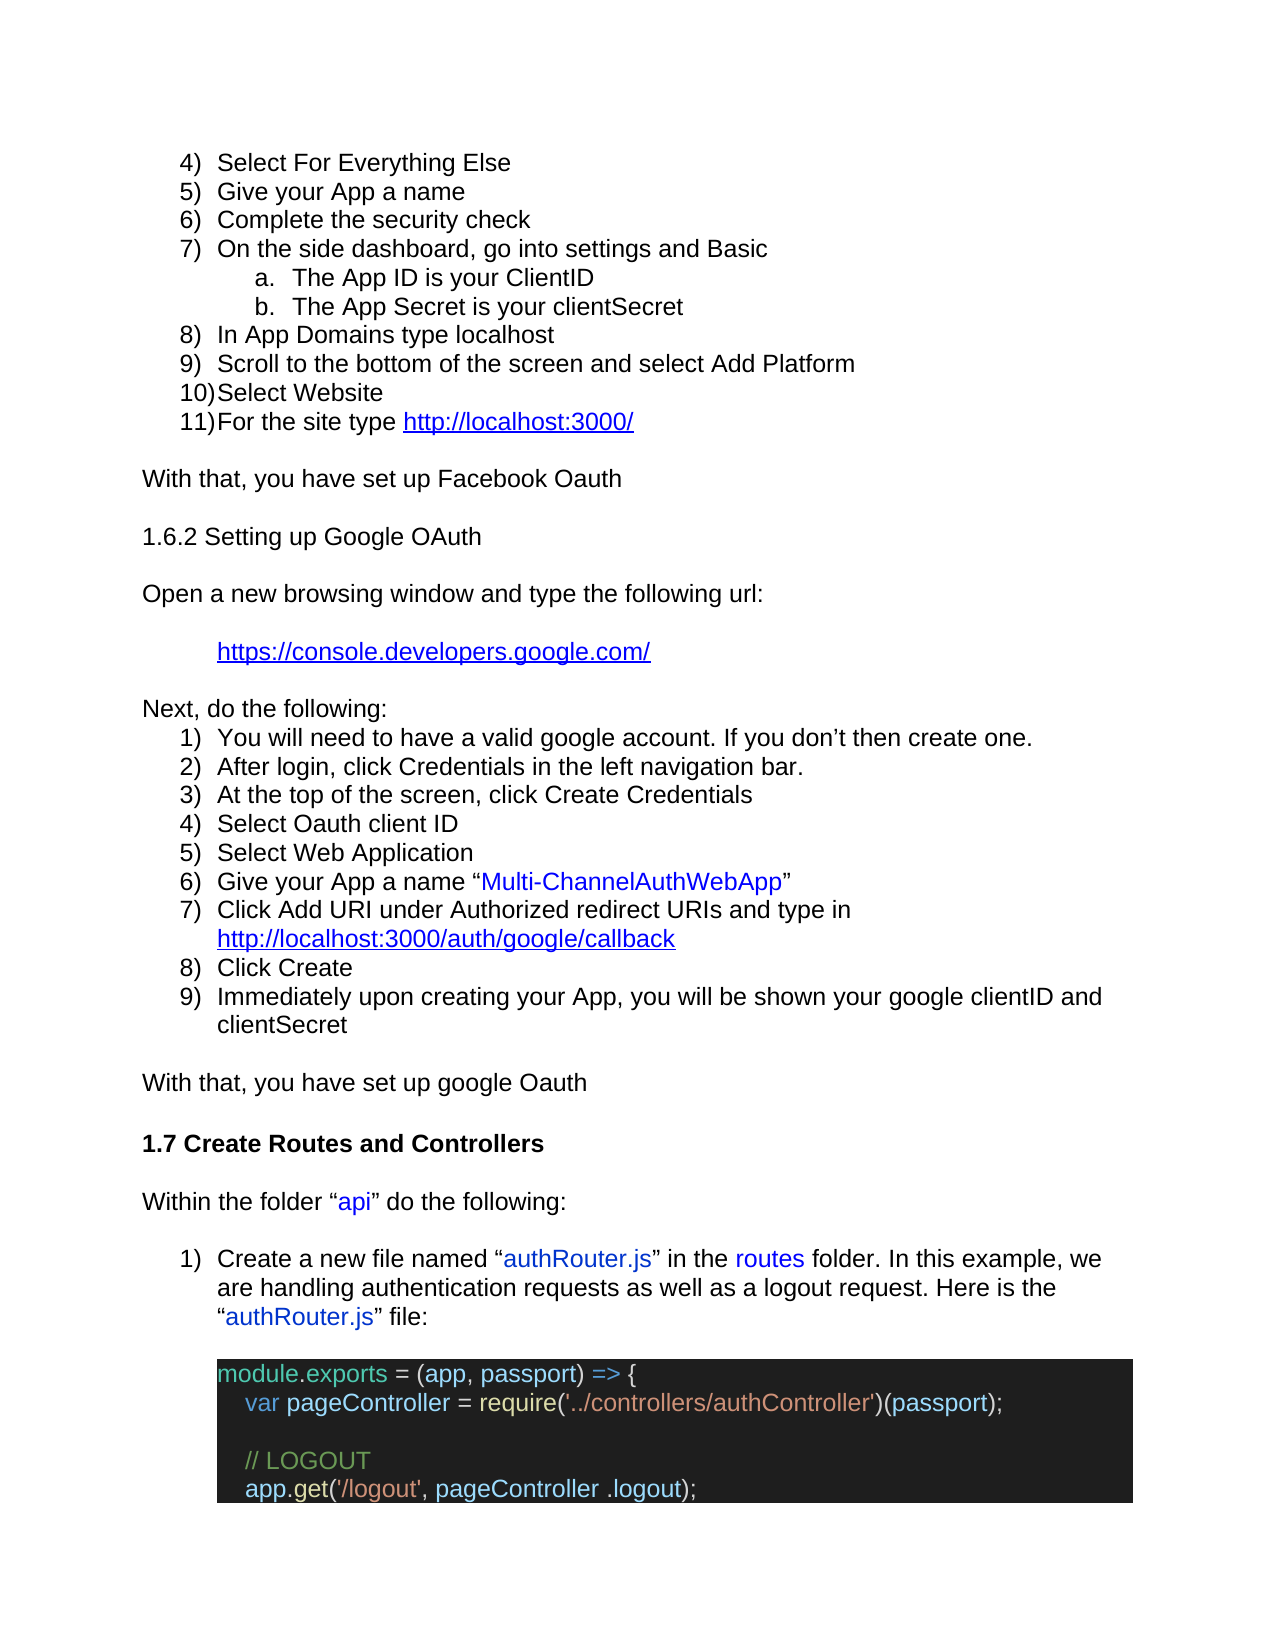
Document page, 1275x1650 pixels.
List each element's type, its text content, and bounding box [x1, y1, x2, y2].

list Complete the security check [179, 205, 1133, 234]
list Immediately upon creating your App, you will be shown your google clientID and clientSecret [179, 981, 1133, 1039]
list Click Add URI under Authorized redirect URIs and type in http://localhost:3000/auth/google/callback [179, 895, 1133, 953]
list Click Create [179, 953, 1133, 981]
text Next, do the following: [142, 694, 1133, 723]
text Within the folder “api” do the following: [142, 1187, 1133, 1216]
list At the top of the screen, click Create Credentials [179, 780, 1133, 809]
text var pageController = require('../controllers/authController')(passport); [217, 1388, 1133, 1417]
text Open a new browsing window and type the following url: [142, 579, 1133, 608]
list Select Oauth client ID [179, 809, 1133, 838]
list On the side dashboard, go into settings and Basic [179, 234, 1133, 263]
text module.exports = (app, passport) => { [217, 1359, 1133, 1388]
list Select Website [179, 378, 1133, 406]
text app.get('/logout', pageController .logout); [217, 1474, 1133, 1503]
list Give your App a name “Multi-ChannelAuthWebApp” [179, 866, 1133, 895]
list Create a new file named “authRouter.js” in the routes folder. In this example, we are handling authentication requests as well as a logout request. Here is the “authRouter.js” file: [179, 1244, 1133, 1331]
subtitle 1.7 Create Routes and Controllers [142, 1129, 1133, 1158]
text With that, you have set up Facebook Oauth [142, 464, 1133, 493]
list After login, click Credentials in the left navigation bar. [179, 751, 1133, 780]
text With that, you have set up google Oauth [142, 1068, 1133, 1096]
text https://console.developers.google.com/ [142, 636, 1133, 665]
list Select Web Application [179, 838, 1133, 866]
list For the site type http://localhost:3000/ [179, 406, 1133, 435]
list You will need to have a valid google account. If you don’t then create one. [179, 723, 1133, 751]
list The App ID is your ClientID [254, 263, 1133, 291]
list Scroll to the bottom of the screen and select Add Platform [179, 349, 1133, 378]
text // LOGOUT [217, 1446, 1133, 1474]
list Select For Everything Else [179, 148, 1133, 176]
subtitle 1.6.2 Setting up Google OAuth [142, 521, 1133, 550]
list Give your App a name [179, 176, 1133, 205]
list The App Secret is your clientSecret [254, 291, 1133, 320]
list In App Domains type localhost [179, 320, 1133, 349]
